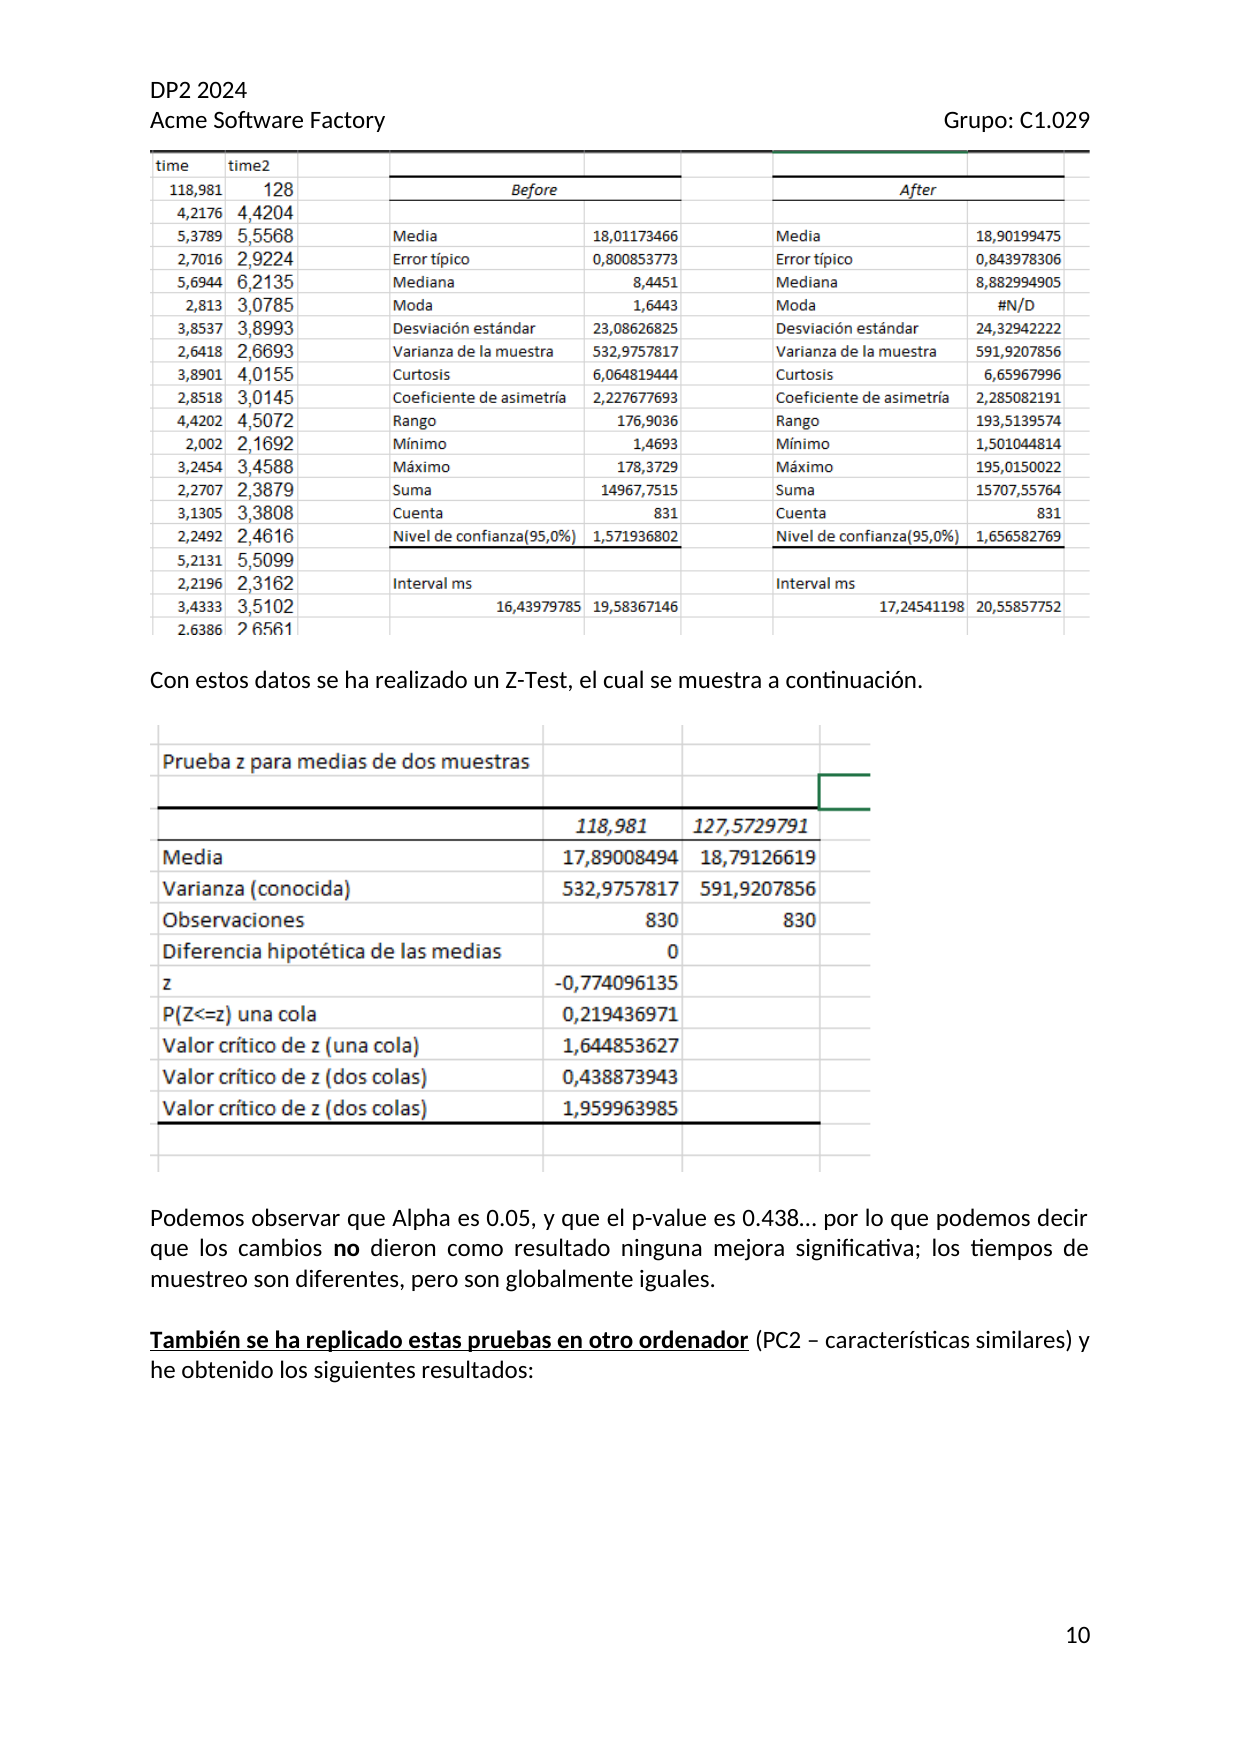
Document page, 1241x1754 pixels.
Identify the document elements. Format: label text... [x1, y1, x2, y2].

picture [150, 150, 1090, 635]
text Podemos observar que Alpha es 0.05, y que el p-value es 0.438… por lo que podemos decir que los cambios no dieron como resultado ninguna mejora significativa; los tiempos de muestreo son diferentes, pero son globalmente iguales. [150, 1202, 1090, 1293]
picture [150, 725, 871, 1172]
text Con estos datos se ha realizado un Z-Test, el cual se muestra a continuación. [150, 665, 1090, 695]
text También se ha replicado estas pruebas en otro ordenador (PC2 – características similares) y he obtenido los siguientes resultados: [150, 1324, 1090, 1385]
